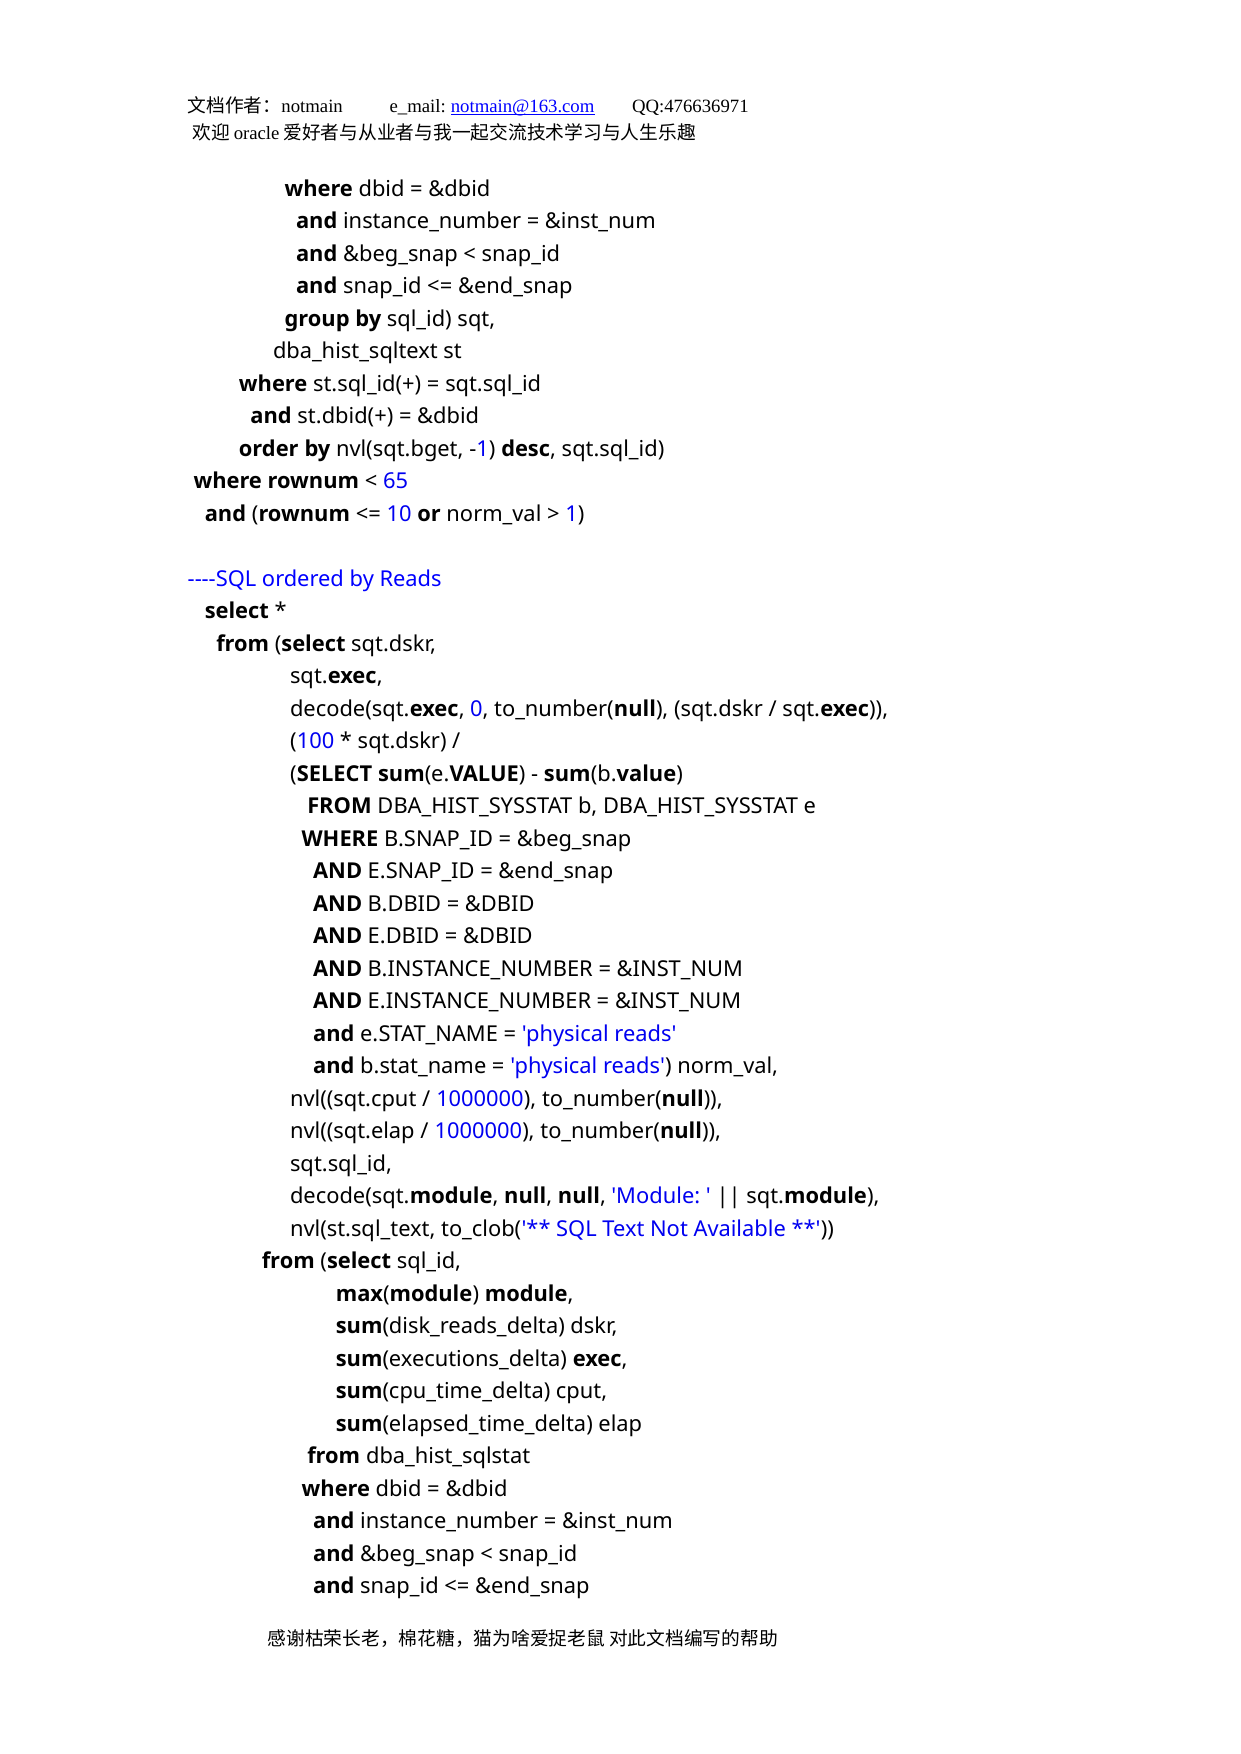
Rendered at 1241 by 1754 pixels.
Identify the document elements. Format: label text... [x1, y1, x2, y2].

text ----SQL ordered by Reads [187, 561, 1053, 594]
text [187, 594, 1053, 1601]
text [187, 171, 1053, 529]
